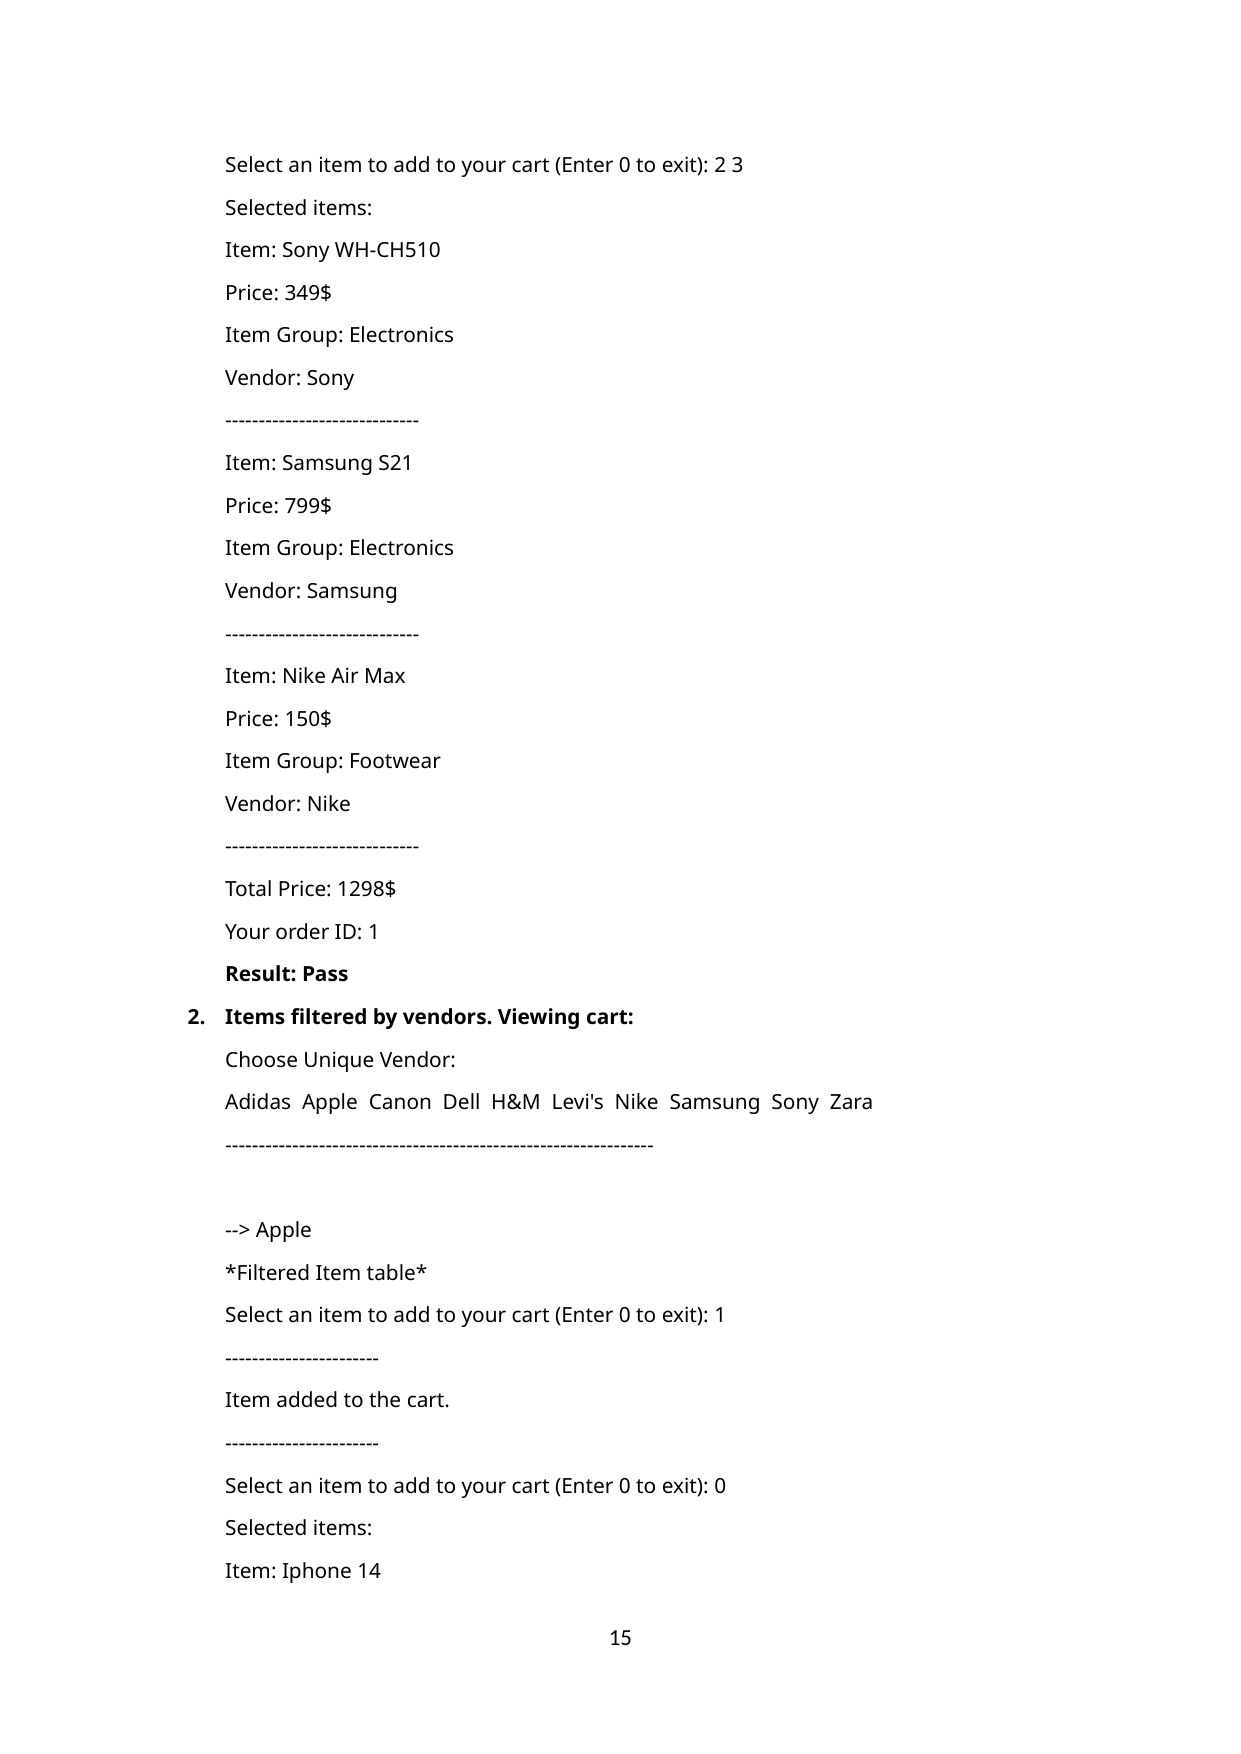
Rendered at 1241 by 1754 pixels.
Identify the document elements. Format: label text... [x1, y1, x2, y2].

list Item Group: Electronics [225, 533, 1090, 562]
list Item added to the cart. [225, 1386, 1090, 1414]
list Item: Nike Air Max [225, 661, 1090, 690]
list ----------------------------- [225, 832, 1090, 860]
list Price: 799$ [225, 491, 1090, 519]
list Vendor: Samsung [225, 576, 1090, 604]
list Item: Sony WH-CH510 [225, 235, 1090, 264]
list Your order ID: 1 [225, 917, 1090, 945]
list Vendor: Nike [225, 789, 1090, 817]
list ---------------------------------------------------------------- [225, 1130, 1090, 1158]
list Total Price: 1298$ [225, 874, 1090, 903]
list Item: Samsung S21 [225, 448, 1090, 477]
list ----------------------- [225, 1428, 1090, 1457]
list Select an item to add to your cart (Enter 0 to exit): 1 [225, 1300, 1090, 1329]
list ----------------------------- [225, 619, 1090, 647]
list Selected items: [225, 193, 1090, 221]
list ----------------------- [225, 1343, 1090, 1371]
list Choose Unique Vendor: [225, 1045, 1090, 1073]
list Price: 349$ [225, 278, 1090, 306]
list Price: 150$ [225, 704, 1090, 732]
list Selected items: [225, 1513, 1090, 1542]
list Select an item to add to your cart (Enter 0 to exit): 2 3 [225, 150, 1090, 178]
list --> Apple [225, 1215, 1090, 1243]
list Item: Iphone 14 [225, 1556, 1090, 1584]
list Items filtered by vendors. Viewing cart: [187, 1002, 1090, 1031]
list ----------------------------- [225, 406, 1090, 434]
list Adidas Apple Canon Dell H&M Levi's Nike Samsung Sony Zara [225, 1087, 1090, 1116]
list Result: Pass [225, 959, 1090, 988]
list Item Group: Footwear [225, 746, 1090, 775]
list *Filtered Item table* [225, 1258, 1090, 1286]
list Item Group: Electronics [225, 320, 1090, 349]
list Select an item to add to your cart (Enter 0 to exit): 0 [225, 1471, 1090, 1499]
list Vendor: Sony [225, 363, 1090, 391]
